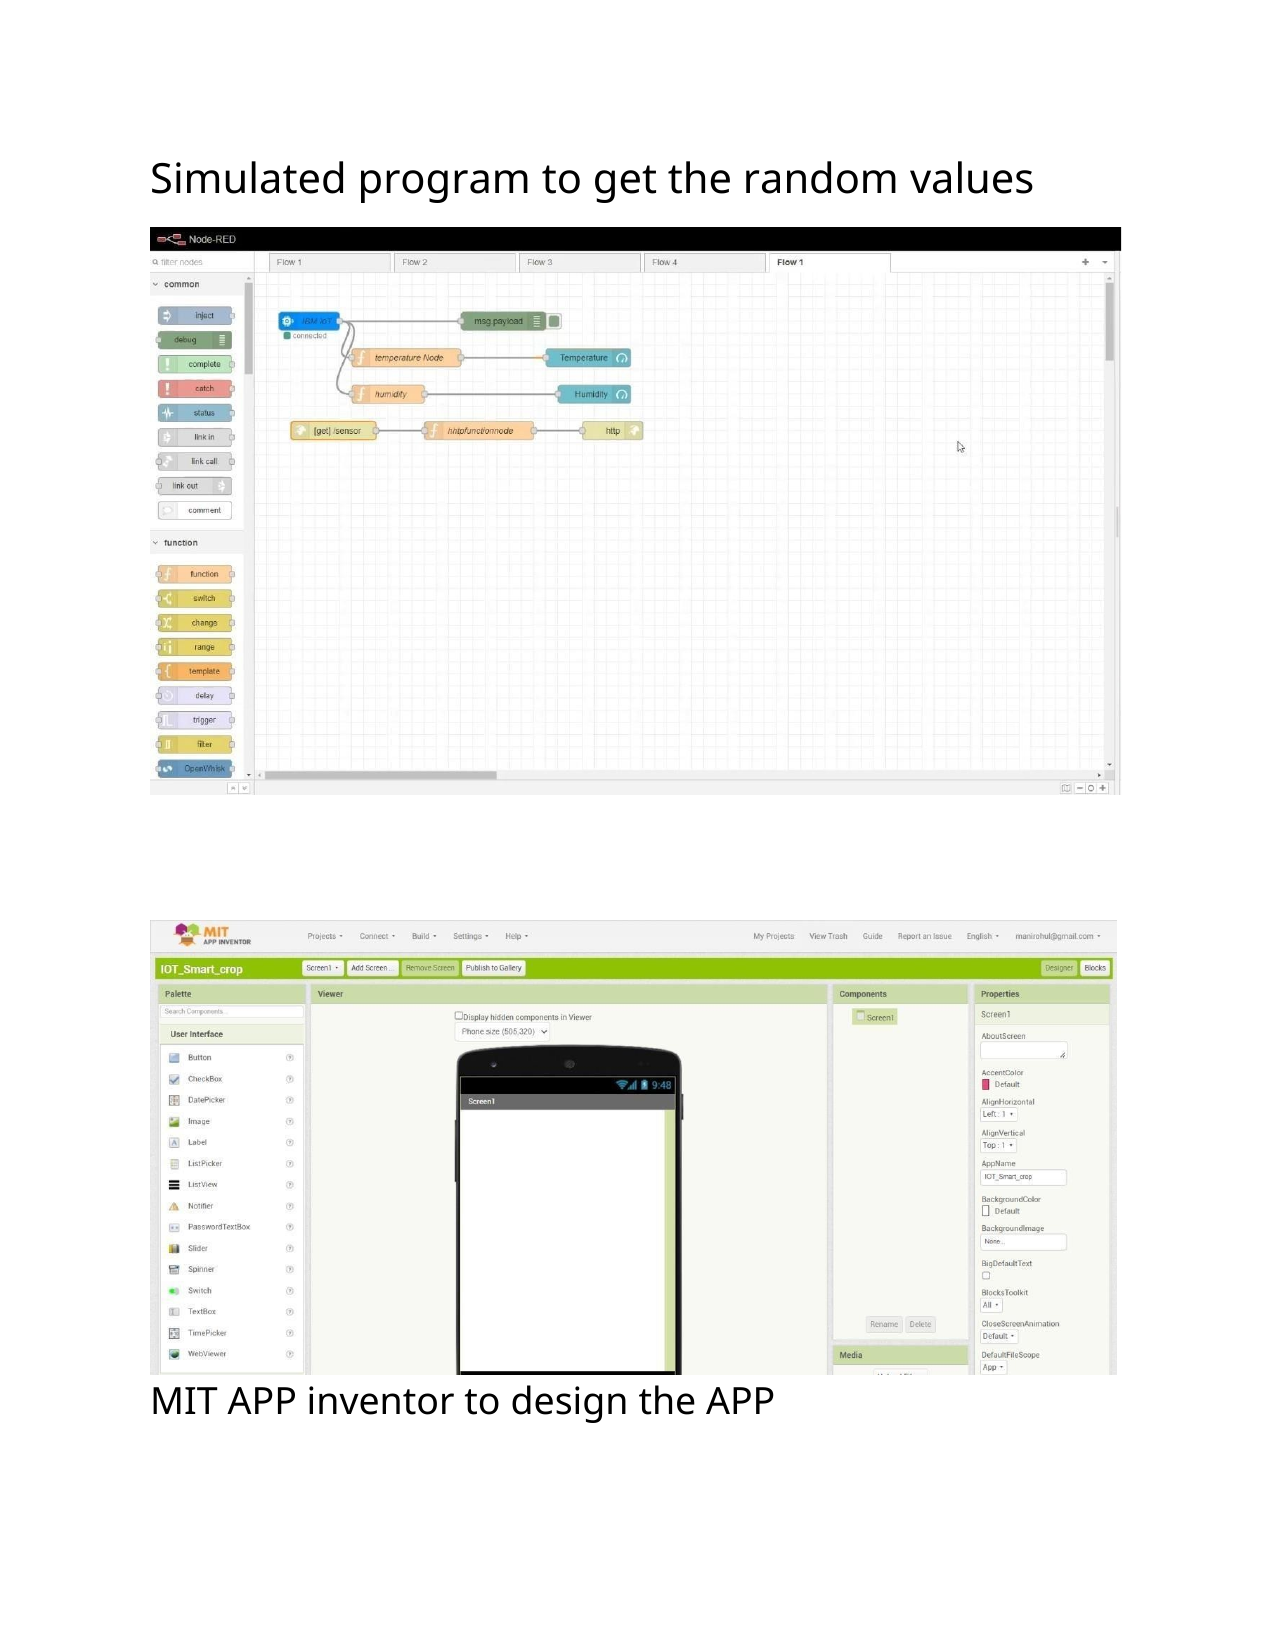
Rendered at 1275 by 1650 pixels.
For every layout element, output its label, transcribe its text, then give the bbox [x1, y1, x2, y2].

text Simulated program to get the random values [150, 148, 1139, 205]
picture [150, 920, 1117, 1375]
picture [150, 227, 1122, 795]
